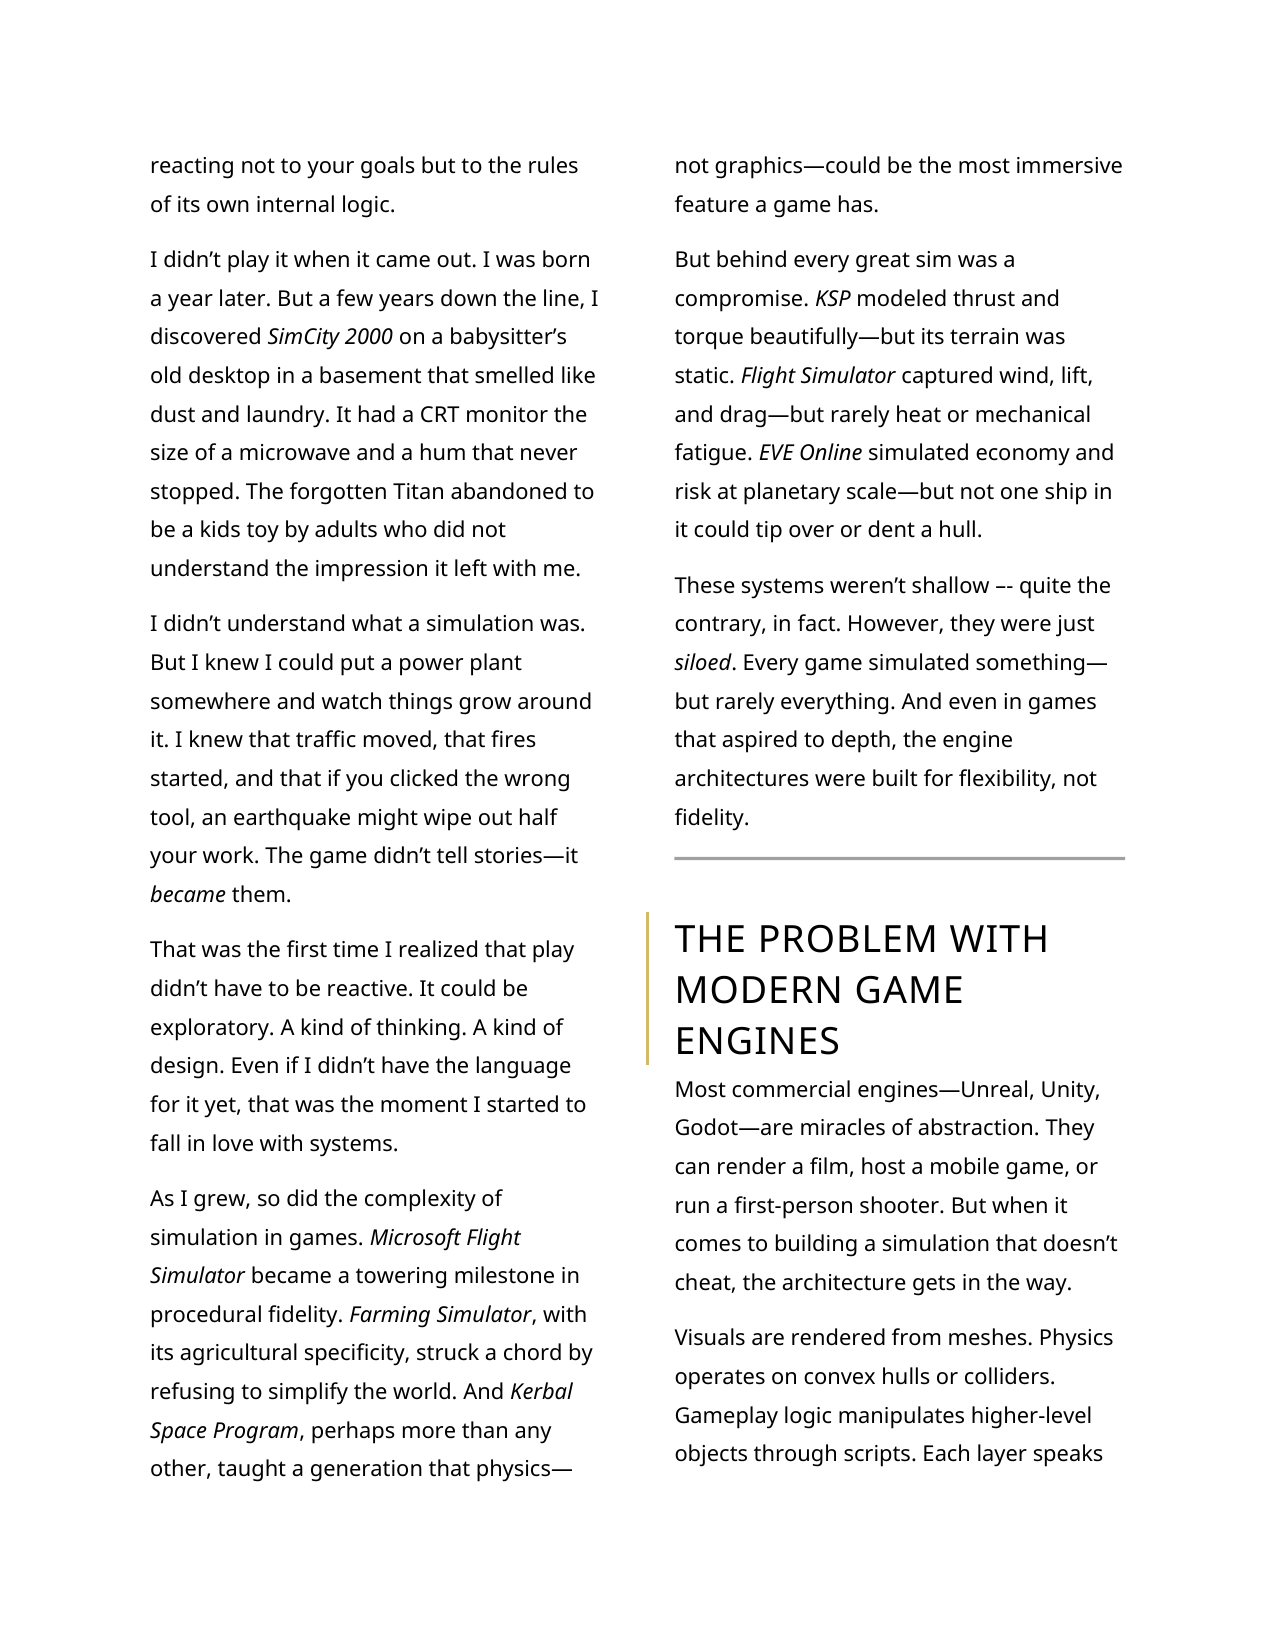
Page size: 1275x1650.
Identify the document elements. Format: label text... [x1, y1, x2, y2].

text I didn’t play it when it came out. I was born a year later. But a few years down the line, I discovered SimCity 2000 on a babysitter’s old desktop in a basement that smelled like dust and laundry. It had a CRT monitor the size of a microwave and a hum that never stopped. The forgotten Titan abandoned to be a kids toy by adults who did not understand the impression it left with me. [150, 244, 601, 583]
text Most commercial engines—Unreal, Unity, Godot—are miracles of abstraction. They can render a film, host a mobile game, or run a first-person shooter. But when it comes to building a simulation that doesn’t cheat, the architecture gets in the way. [674, 1074, 1125, 1297]
text As I grew, so did the complexity of simulation in games. Microsoft Flight Simulator became a towering milestone in procedural fidelity. Farming Simulator, with its agricultural specificity, struck a chord by refusing to simplify the world. And Kerbal Space Program, perhaps more than any other, taught a generation that physics—not graphics—could be the most immersive feature a game has. [674, 150, 1125, 218]
text But behind every great sim was a compromise. KSP modeled thrust and torque beautifully—but its terrain was static. Flight Simulator captured wind, lift, and drag—but rarely heat or mechanical fatigue. EVE Online simulated economy and risk at planetary scale—but not one ship in it could tip over or dent a hull. [674, 244, 1125, 544]
text As I grew, so did the complexity of simulation in games. Microsoft Flight Simulator became a towering milestone in procedural fidelity. Farming Simulator, with its agricultural specificity, struck a chord by refusing to simplify the world. And Kerbal Space Program, perhaps more than any other, taught a generation that physics—not graphics—could be the most immersive feature a game has. [150, 1183, 601, 1483]
text That was the first time I realized that play didn’t have to be reactive. It could be exploratory. A kind of thinking. A kind of design. Even if I didn’t have the language for it yet, that was the moment I started to fall in love with systems. [150, 934, 601, 1157]
text I didn’t understand what a simulation was. But I knew I could put a power plant somewhere and watch things grow around it. I knew that traffic moved, that fires started, and that if you clicked the wrong tool, an earthquake might wipe out half your work. The game didn’t tell stories—it became them. [150, 608, 601, 909]
subtitle The Problem with Modern Game Engines [649, 912, 1125, 1065]
text These systems weren’t shallow –- quite the contrary, in fact. However, they were just siloed. Every game simulated something—but rarely everything. And even in games that aspired to depth, the engine architectures were built for flexibility, not fidelity. [674, 570, 1125, 831]
